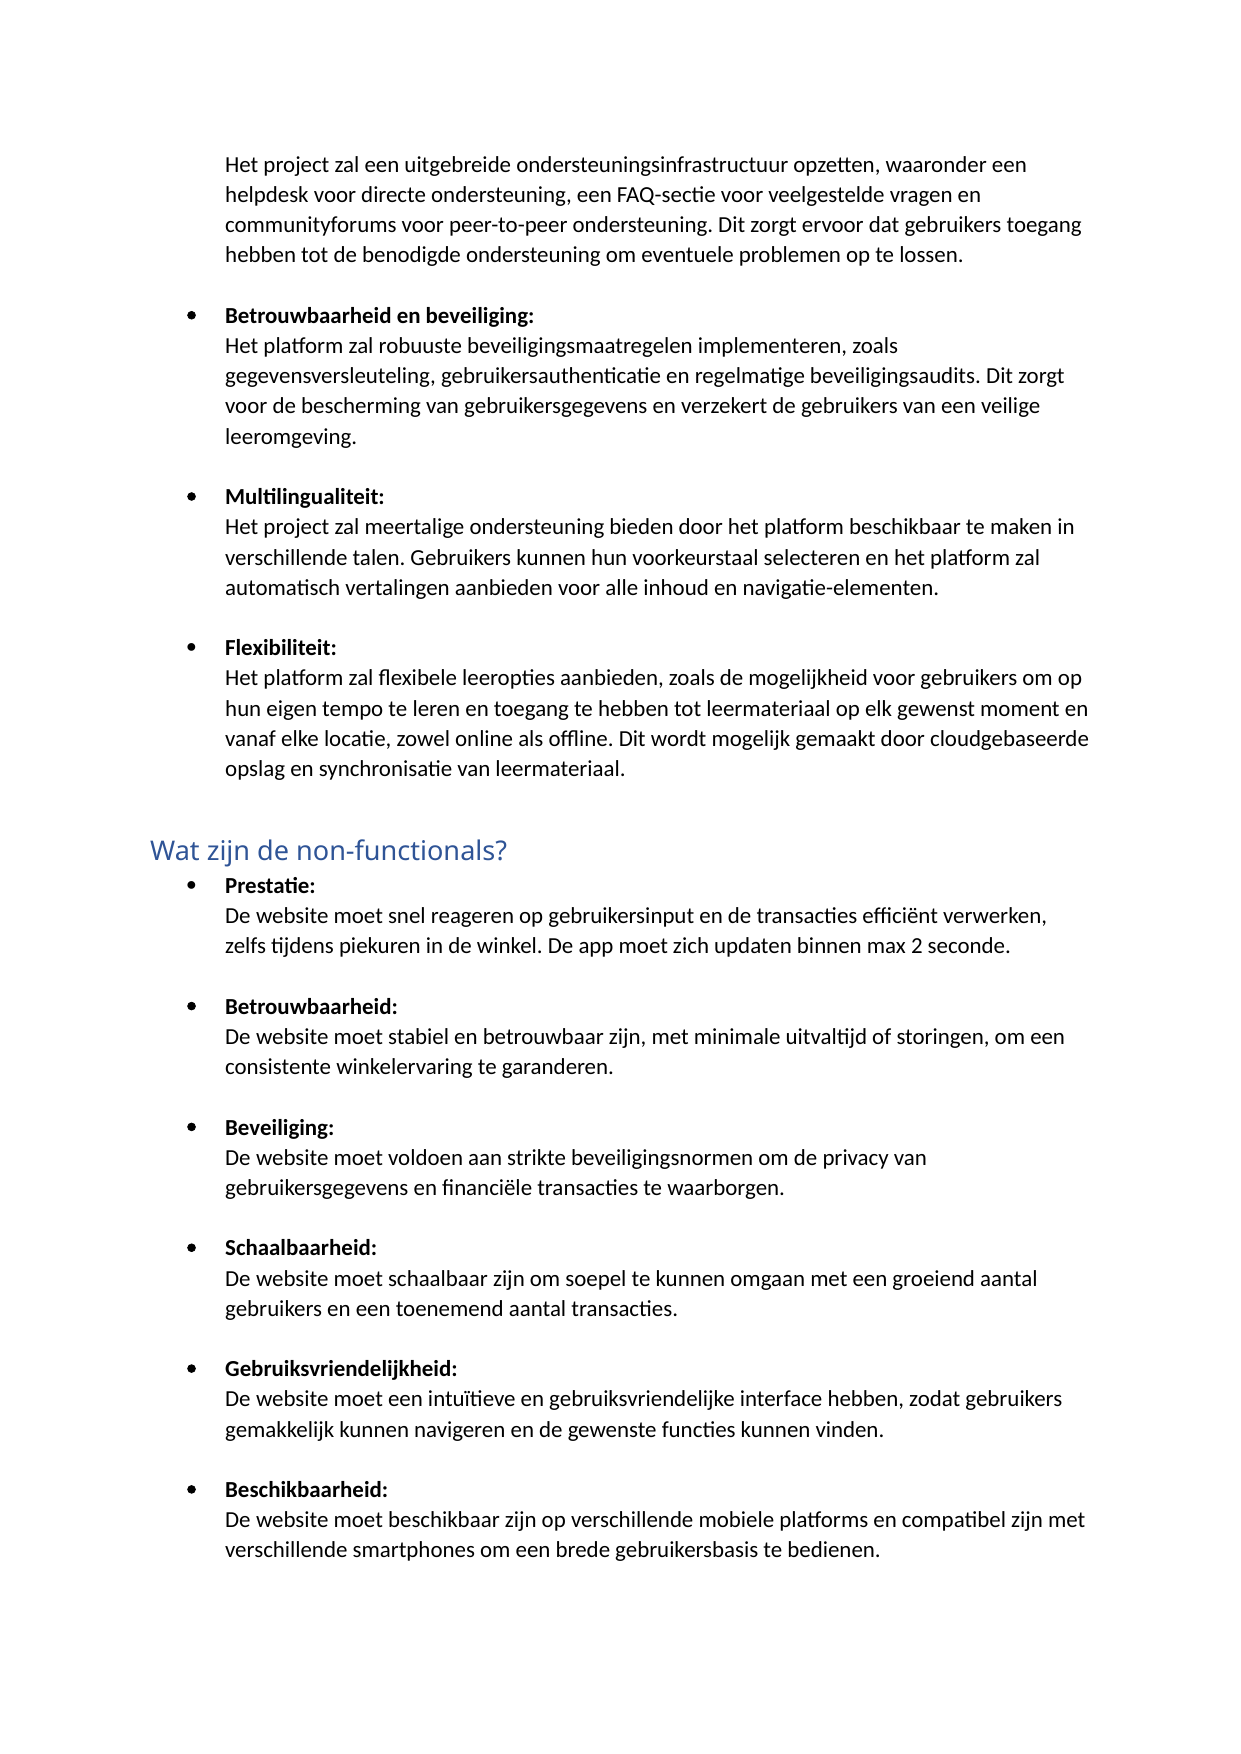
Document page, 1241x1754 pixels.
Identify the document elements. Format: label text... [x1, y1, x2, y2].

list Het platform zal robuuste beveiligingsmaatregelen implementeren, zoals gegevensversleuteling, gebruikersauthenticatie en regelmatige beveiligingsaudits. Dit zorgt voor de bescherming van gebruikersgegevens en verzekert de gebruikers van een veilige leeromgeving. [225, 331, 1090, 450]
list De website moet stabiel en betrouwbaar zijn, met minimale uitvaltijd of storingen, om een consistente winkelervaring te garanderen. [225, 1022, 1090, 1080]
list Betrouwbaarheid en beveiliging: [187, 301, 1090, 329]
list Het platform zal flexibele leeropties aanbieden, zoals de mogelijkheid voor gebruikers om op hun eigen tempo te leren en toegang te hebben tot leermateriaal op elk gewenst moment en vanaf elke locatie, zowel online als offline. Dit wordt mogelijk gemaakt door cloudgebaseerde opslag en synchronisatie van leermateriaal. [225, 663, 1090, 782]
list Prestatie: [187, 871, 1090, 899]
list Multilingualiteit: [187, 482, 1090, 510]
list Het project zal meertalige ondersteuning bieden door het platform beschikbaar te maken in verschillende talen. Gebruikers kunnen hun voorkeurstaal selecteren en het platform zal automatisch vertalingen aanbieden voor alle inhoud en navigatie-elementen. [225, 512, 1090, 601]
list De website moet schaalbaar zijn om soepel te kunnen omgaan met een groeiend aantal gebruikers en een toenemend aantal transacties. [225, 1264, 1090, 1322]
subtitle Wat zijn de non-functionals? [150, 831, 1090, 868]
list Beveiliging: [187, 1113, 1090, 1141]
list De website moet voldoen aan strikte beveiligingsnormen om de privacy van gebruikersgegevens en financiële transacties te waarborgen. [225, 1143, 1090, 1201]
list De website moet snel reageren op gebruikersinput en de transacties efficiënt verwerken, zelfs tijdens piekuren in de winkel. De app moet zich updaten binnen max 2 seconde. [225, 901, 1090, 959]
list Het project zal een uitgebreide ondersteuningsinfrastructuur opzetten, waaronder een helpdesk voor directe ondersteuning, een FAQ-sectie voor veelgestelde vragen en communityforums voor peer-to-peer ondersteuning. Dit zorgt ervoor dat gebruikers toegang hebben tot de benodigde ondersteuning om eventuele problemen op te lossen. [225, 150, 1090, 269]
list Schaalbaarheid: [187, 1233, 1090, 1262]
list Flexibiliteit: [187, 633, 1090, 661]
list De website moet een intuïtieve en gebruiksvriendelijke interface hebben, zodat gebruikers gemakkelijk kunnen navigeren en de gewenste functies kunnen vinden. [225, 1384, 1090, 1443]
list Gebruiksvriendelijkheid: [187, 1354, 1090, 1382]
list De website moet beschikbaar zijn op verschillende mobiele platforms en compatibel zijn met verschillende smartphones om een brede gebruikersbasis te bedienen. [225, 1505, 1090, 1564]
list Betrouwbaarheid: [187, 992, 1090, 1020]
list Beschikbaarheid: [187, 1475, 1090, 1503]
